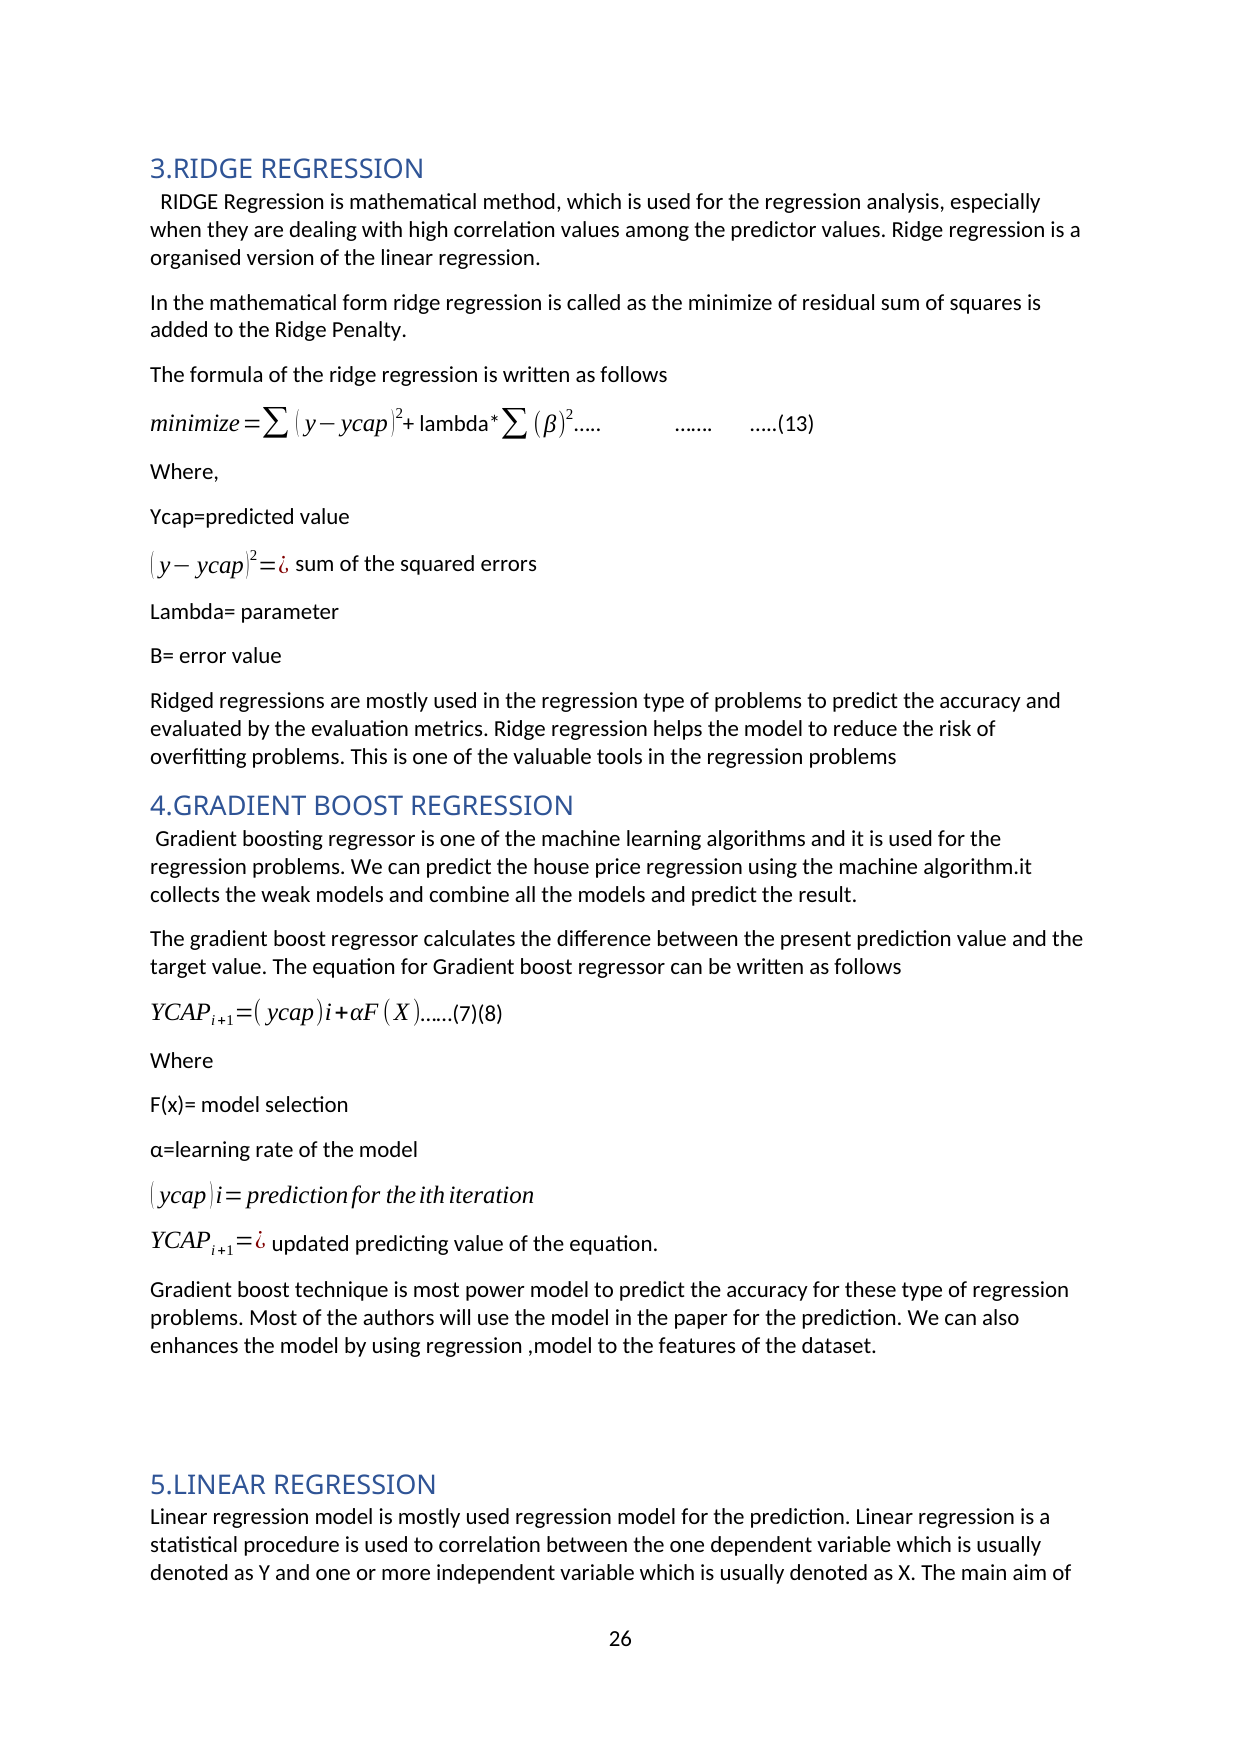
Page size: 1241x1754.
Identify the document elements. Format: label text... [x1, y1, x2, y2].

text RIDGE Regression is mathematical method, which is used for the regression analysis, especially when they are dealing with high correlation values among the predictor values. Ridge regression is a organised version of the linear regression. [150, 187, 1090, 271]
text F(x)= model selection [150, 1091, 1090, 1118]
text + lambda*….. ……. …..(13) [150, 405, 1090, 440]
subtitle 4.GRADIENT BOOST REGRESSION [150, 787, 1090, 824]
text Where, [150, 457, 1090, 485]
text Where [150, 1046, 1090, 1074]
text Ridged regressions are mostly used in the regression type of problems to predict the accuracy and evaluated by the evaluation metrics. Ridge regression helps the model to reduce the risk of overfitting problems. This is one of the valuable tools in the regression problems [150, 686, 1090, 770]
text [150, 1502, 1090, 1586]
text Ycap=predicted value [150, 502, 1090, 530]
text sum of the squared errors [150, 546, 1090, 580]
text The gradient boost regressor calculates the difference between the present prediction value and the target value. The equation for Gradient boost regressor can be written as follows [150, 924, 1090, 981]
text ……(7)(8) [150, 997, 1090, 1029]
subtitle 3.RIDGE REGRESSION [150, 150, 1090, 187]
text α=learning rate of the model [150, 1135, 1090, 1163]
text The formula of the ridge regression is written as follows [150, 360, 1090, 388]
text In the mathematical form ridge regression is called as the minimize of residual sum of squares is added to the Ridge Penalty. [150, 288, 1090, 344]
text Lambda= parameter [150, 597, 1090, 625]
subtitle 5.LINEAR REGRESSION [150, 1465, 1090, 1502]
text Gradient boost technique is most power model to predict the accuracy for these type of regression problems. Most of the authors will use the model in the paper for the prediction. We can also enhances the model by using regression ,model to the features of the dataset. [150, 1275, 1090, 1359]
text Β= error value [150, 641, 1090, 669]
text updated predicting value of the equation. [150, 1227, 1090, 1258]
text Gradient boosting regressor is one of the machine learning algorithms and it is used for the regression problems. We can predict the house price regression using the machine algorithm.it collects the weak models and combine all the models and predict the result. [150, 824, 1090, 908]
